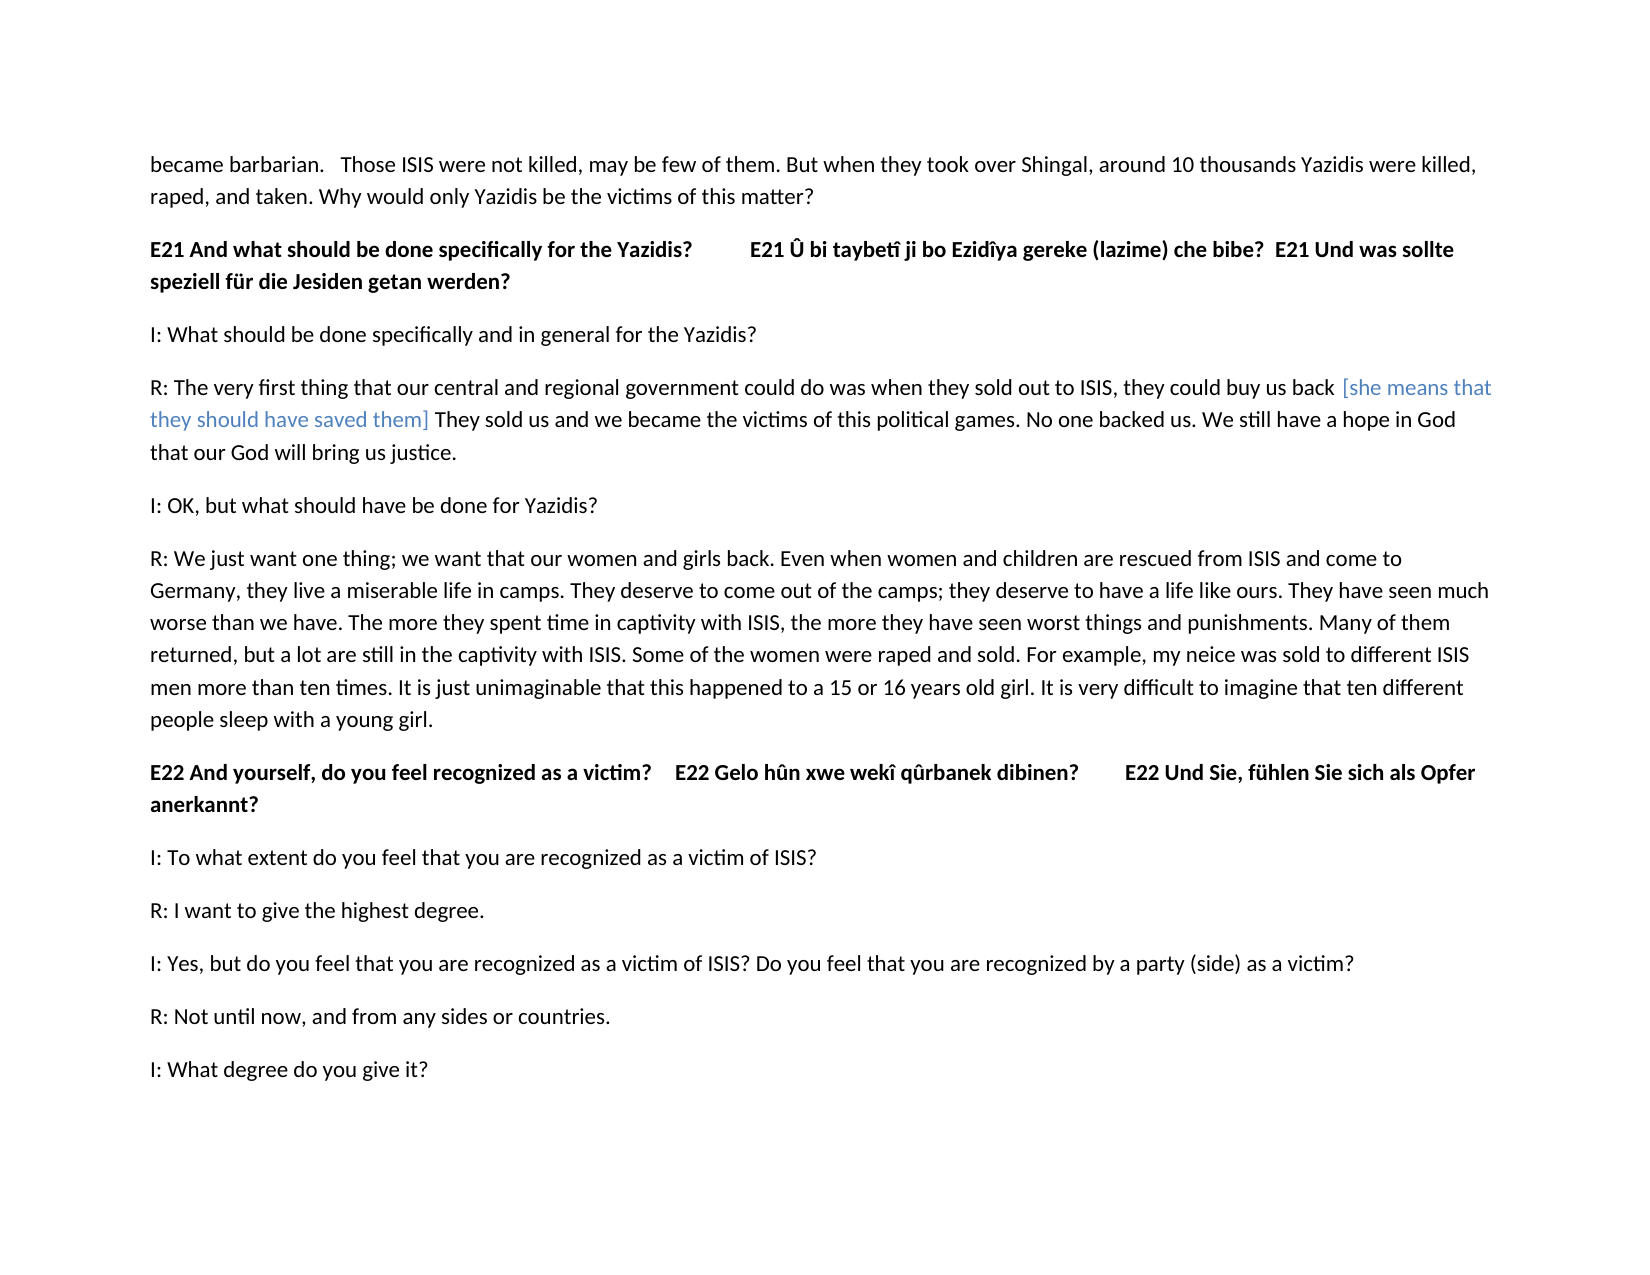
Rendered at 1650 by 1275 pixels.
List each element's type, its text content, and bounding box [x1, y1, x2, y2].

text R: Not until now, and from any sides or countries. [150, 1002, 1500, 1030]
text R: We just want one thing; we want that our women and girls back. Even when women and children are rescued from ISIS and come to Germany, they live a miserable life in camps. They deserve to come out of the camps; they deserve to have a life like ours. They have seen much worse than we have. The more they spent time in captivity with ISIS, the more they have seen worst things and punishments. Many of them returned, but a lot are still in the captivity with ISIS. Some of the women were raped and sold. For example, my neice was sold to different ISIS men more than ten times. It is just unimaginable that this happened to a 15 or 16 years old girl. It is very difficult to imagine that ten different people sleep with a young girl. [150, 544, 1500, 733]
text R: The very first thing that our central and regional government could do was when they sold out to ISIS, they could buy us back [she means that they should have saved them] They sold us and we became the victims of this political games. No one backed us. We still have a hope in God that our God will bring us justice. [150, 373, 1500, 466]
text I: What should be done specifically and in general for the Yazidis? [150, 320, 1500, 348]
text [150, 150, 1500, 210]
text I: What degree do you give it? [150, 1055, 1500, 1083]
text R: I want to give the highest degree. [150, 896, 1500, 924]
text E21 And what should be done specifically for the Yazidis? E21 Û bi taybetî ji bo Ezidîya gereke (lazime) che bibe? E21 Und was sollte speziell für die Jesiden getan werden? [150, 235, 1500, 295]
text I: OK, but what should have be done for Yazidis? [150, 491, 1500, 519]
text I: Yes, but do you feel that you are recognized as a victim of ISIS? Do you feel that you are recognized by a party (side) as a victim? [150, 949, 1500, 977]
text E22 And yourself, do you feel recognized as a victim? E22 Gelo hûn xwe wekî qûrbanek dibinen? E22 Und Sie, fühlen Sie sich als Opfer anerkannt? [150, 758, 1500, 818]
text I: To what extent do you feel that you are recognized as a victim of ISIS? [150, 843, 1500, 871]
